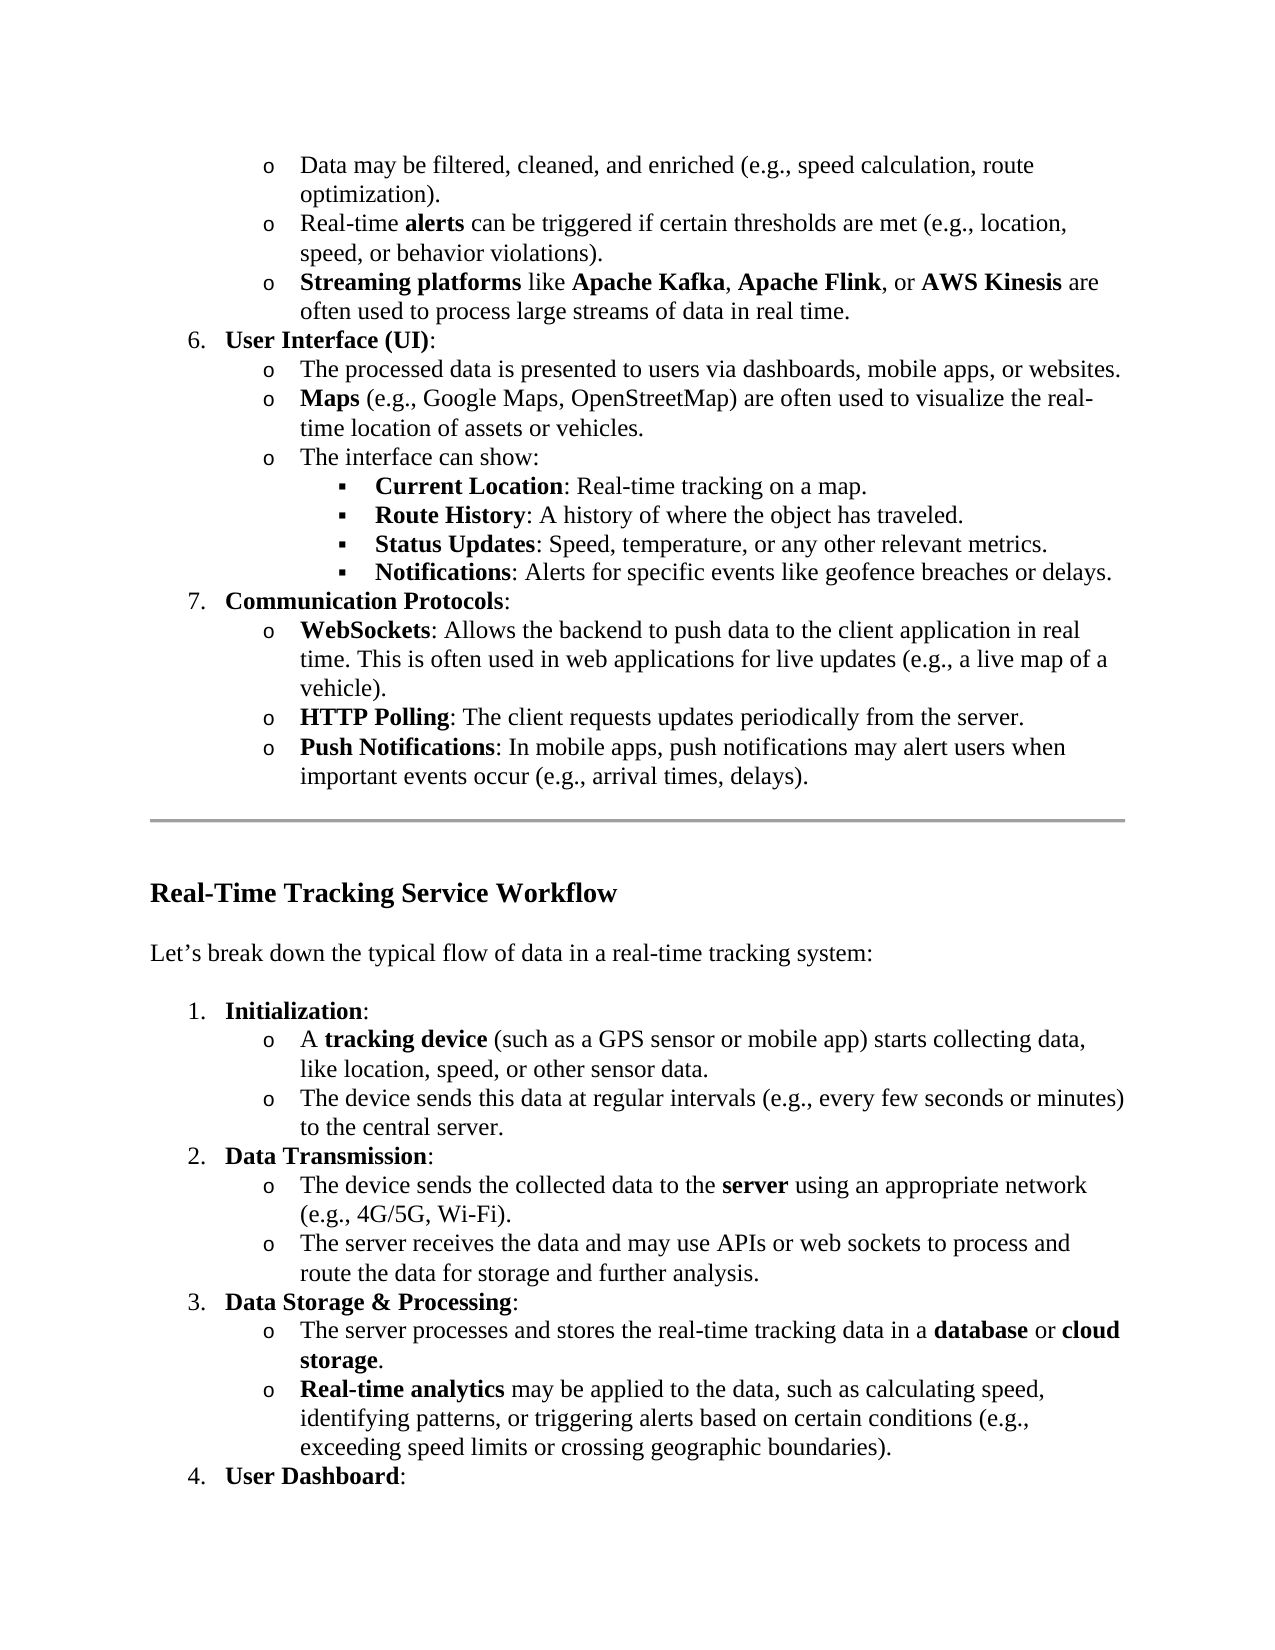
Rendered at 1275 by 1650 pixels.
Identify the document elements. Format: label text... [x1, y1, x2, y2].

text Let’s break down the typical flow of data in a real-time tracking system: [150, 938, 1125, 967]
text Real-Time Tracking Service Workflow [150, 876, 1125, 909]
list Data may be filtered, cleaned, and enriched (e.g., speed calculation, route optimization). [262, 150, 1125, 208]
list Current Location: Real-time tracking on a map. [337, 471, 1125, 500]
list Streaming platforms like Apache Kafka, Apache Flink, or AWS Kinesis are often used to process large streams of data in real time. [262, 267, 1125, 325]
list Data Transmission: [187, 1141, 1125, 1170]
list Maps (e.g., Google Maps, OpenStreetMap) are often used to visualize the real-time location of assets or vehicles. [262, 383, 1125, 442]
list Real-time analytics may be applied to the data, such as calculating speed, identifying patterns, or triggering alerts based on certain conditions (e.g., exceeding speed limits or crossing geographic boundaries). [262, 1374, 1125, 1461]
list WebSockets: Allows the backend to push data to the client application in real time. This is often used in web applications for live updates (e.g., a live map of a vehicle). [262, 615, 1125, 702]
list The processed data is presented to users via dashboards, mobile apps, or websites. [262, 354, 1125, 383]
list Status Updates: Speed, temperature, or any other relevant metrics. [337, 529, 1125, 557]
list The server processes and stores the real-time tracking data in a database or cloud storage. [262, 1315, 1125, 1374]
list The server receives the data and may use APIs or web sockets to process and route the data for storage and further analysis. [262, 1228, 1125, 1287]
list Real-time alerts can be triggered if certain thresholds are met (e.g., location, speed, or behavior violations). [262, 208, 1125, 267]
list Route History: A history of where the object has traveled. [337, 500, 1125, 529]
list User Dashboard: [187, 1461, 1125, 1489]
list Initialization: [187, 996, 1125, 1024]
list The interface can show: [262, 442, 1125, 471]
list A tracking device (such as a GPS sensor or mobile app) starts collecting data, like location, speed, or other sensor data. [262, 1024, 1125, 1083]
list The device sends this data at regular intervals (e.g., every few seconds or minutes) to the central server. [262, 1083, 1125, 1141]
list Push Notifications: In mobile apps, push notifications may alert users when important events occur (e.g., arrival times, delays). [262, 732, 1125, 790]
list User Interface (UI): [187, 325, 1125, 354]
list Communication Protocols: [187, 586, 1125, 615]
list HTTP Polling: The client requests updates periodically from the server. [262, 702, 1125, 732]
list Notifications: Alerts for specific events like geofence breaches or delays. [337, 557, 1125, 586]
list The device sends the collected data to the server using an appropriate network (e.g., 4G/5G, Wi-Fi). [262, 1170, 1125, 1228]
list Data Storage & Processing: [187, 1287, 1125, 1315]
